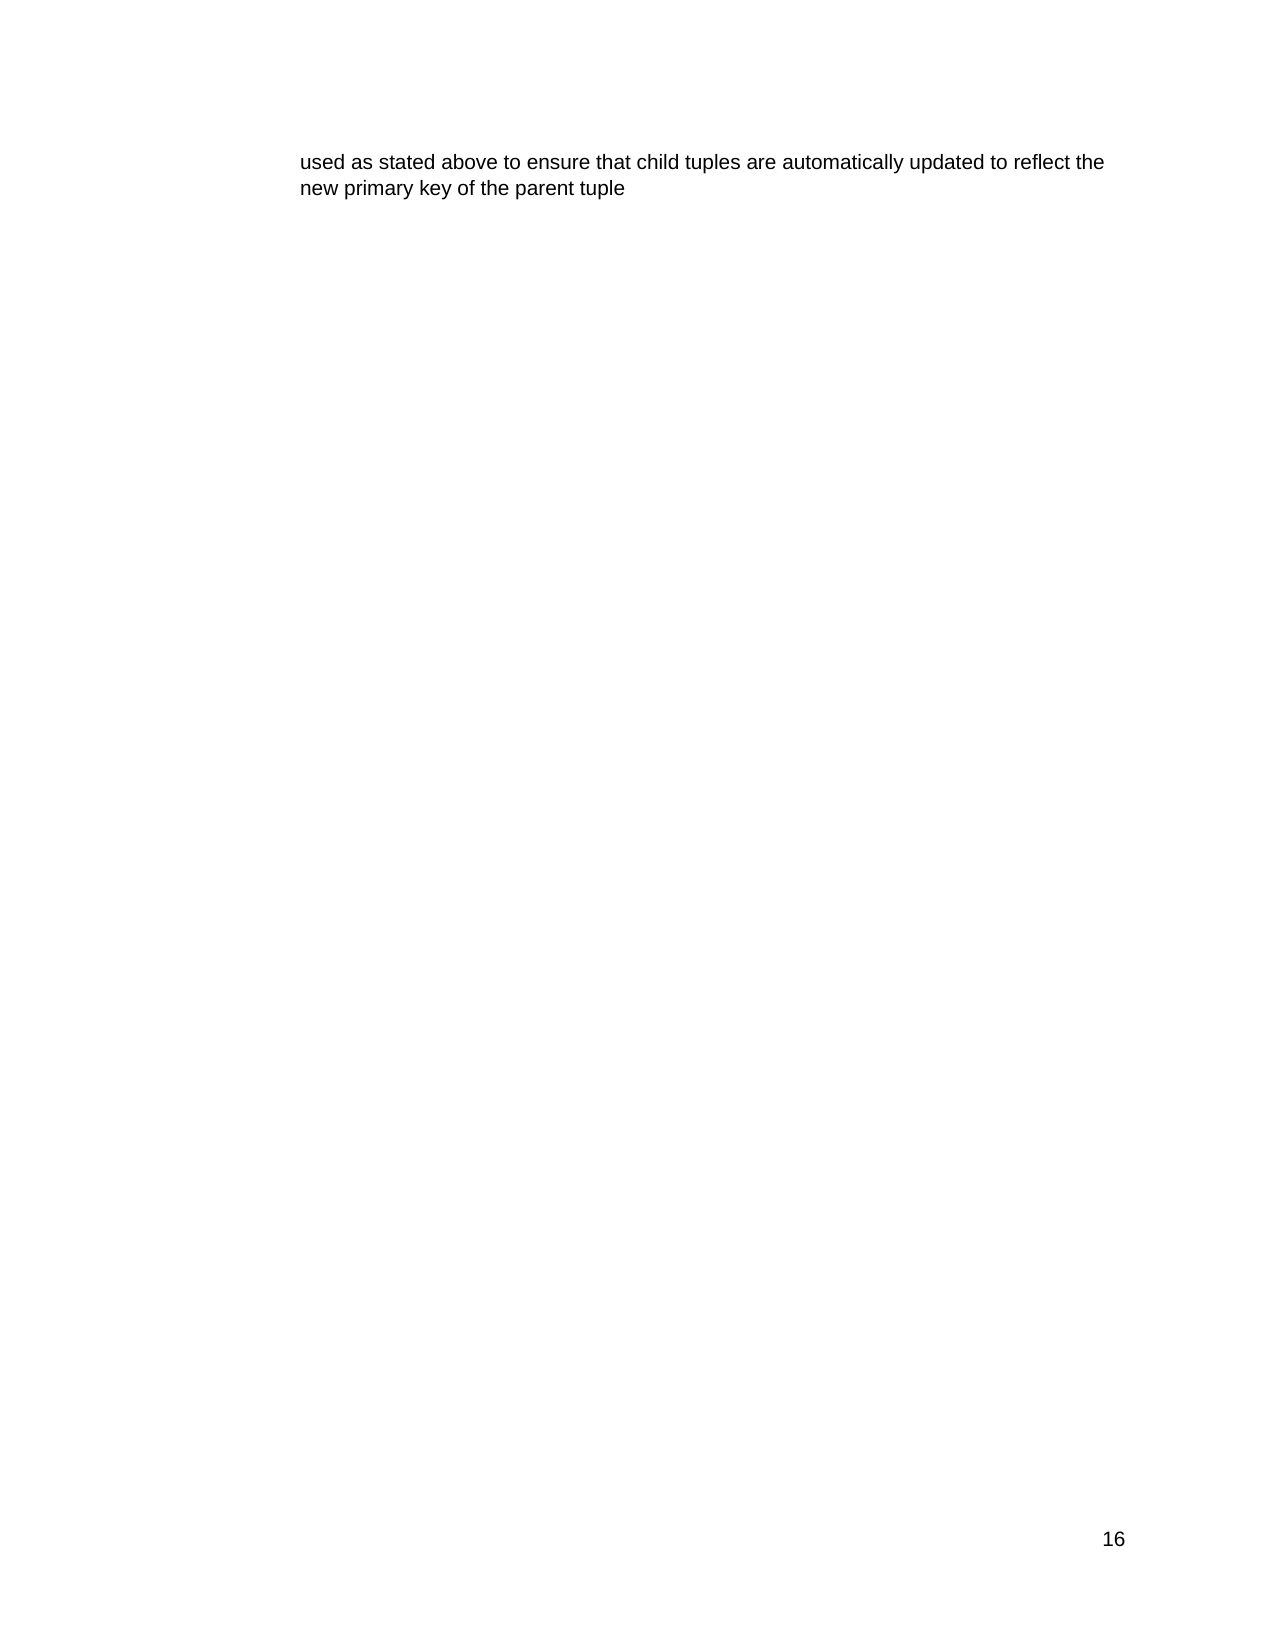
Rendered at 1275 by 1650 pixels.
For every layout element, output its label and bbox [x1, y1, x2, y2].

list [262, 150, 1125, 200]
